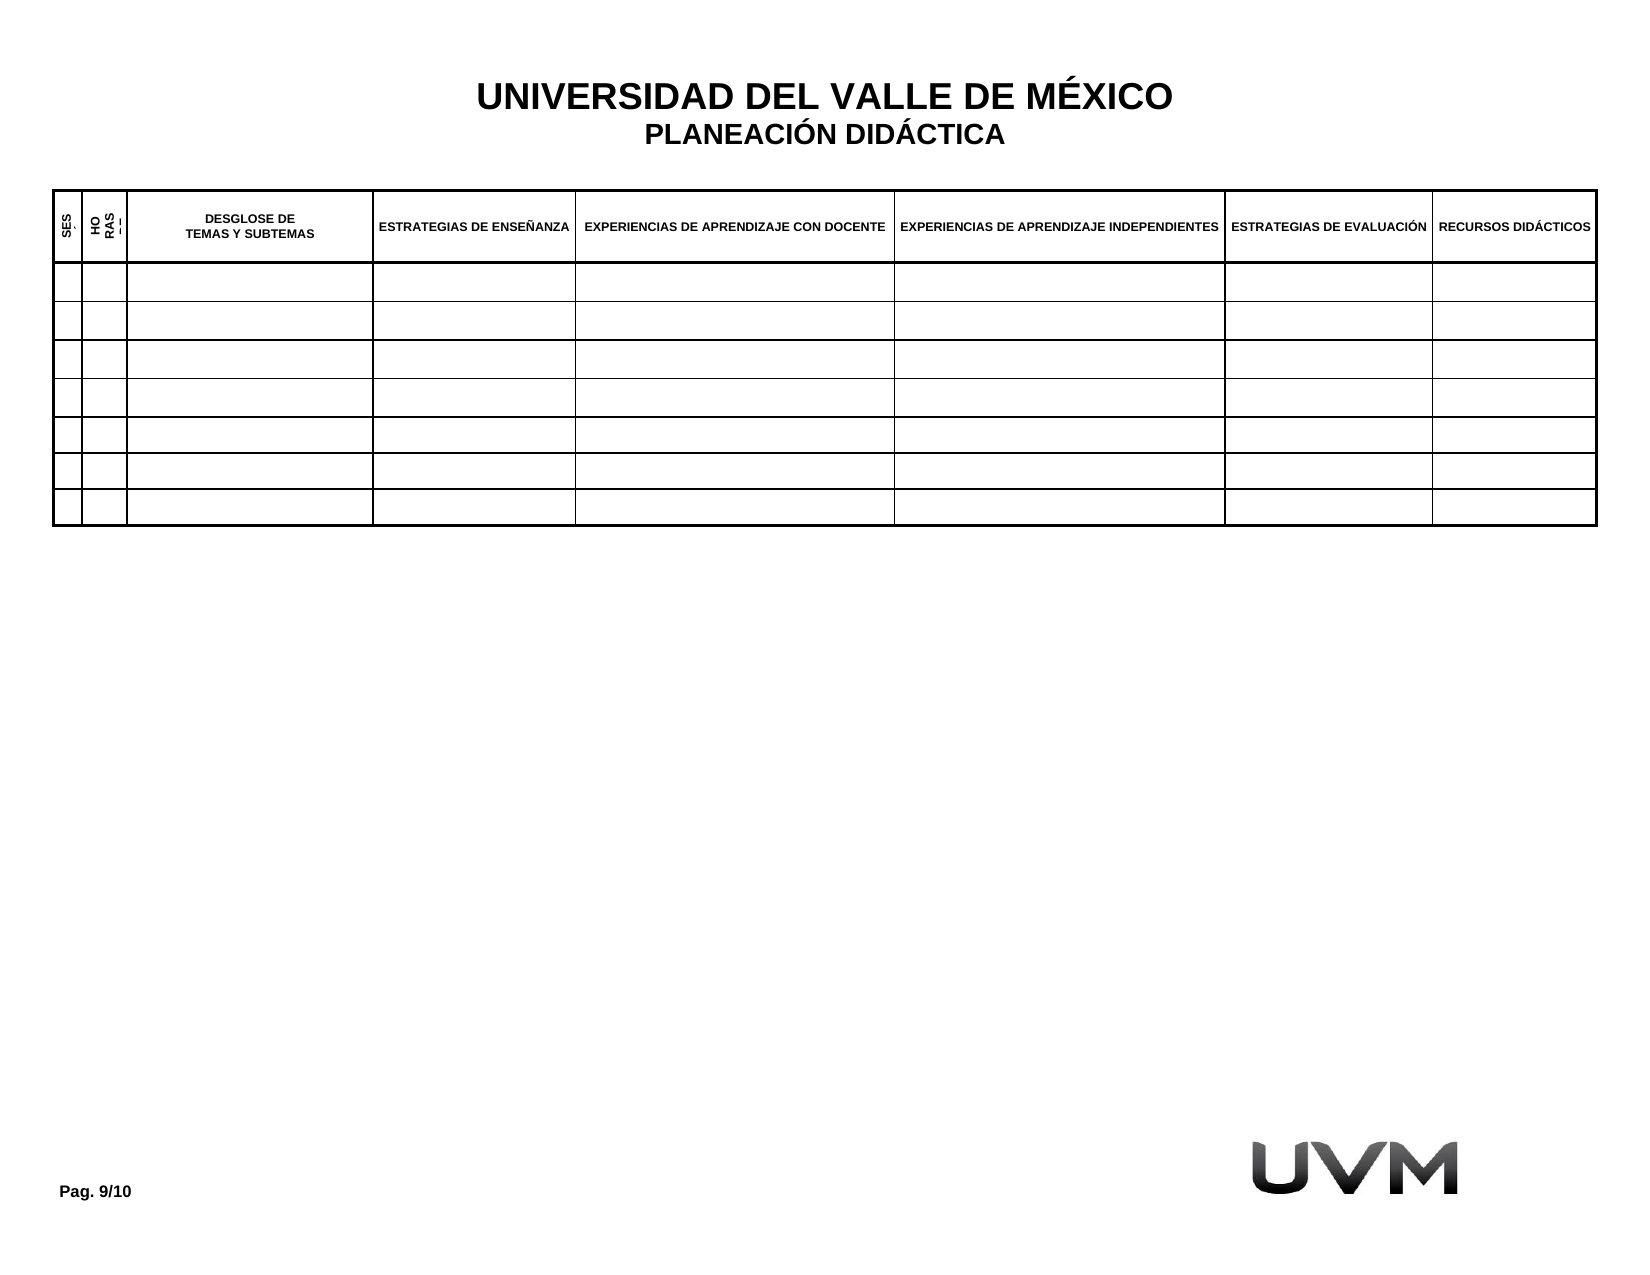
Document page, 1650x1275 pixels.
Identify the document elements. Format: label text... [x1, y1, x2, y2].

table_cell [576, 341, 894, 378]
table_cell [1433, 379, 1595, 416]
table_cell [1226, 379, 1432, 416]
table_cell [83, 490, 126, 524]
table_header ESTRATEGIAS DE ENSEÑANZA [374, 192, 575, 261]
table_cell [576, 264, 894, 301]
table_cell [1433, 490, 1595, 524]
table_cell [55, 379, 81, 416]
table_cell [128, 379, 372, 416]
table_cell [576, 302, 894, 339]
table_cell [374, 454, 575, 488]
table_header EXPERIENCIAS DE APRENDIZAJE INDEPENDIENTES [895, 192, 1224, 261]
picture [1240, 1132, 1470, 1198]
table_cell [895, 418, 1224, 452]
table_cell [374, 490, 575, 524]
table_cell [576, 379, 894, 416]
table_cell [576, 490, 894, 524]
table_cell [55, 264, 81, 301]
table_cell [895, 379, 1224, 416]
table_cell [1226, 454, 1432, 488]
table_cell [83, 418, 126, 452]
table_header EXPERIENCIAS DE APRENDIZAJE CON DOCENTE [576, 192, 894, 261]
table_cell [1226, 341, 1432, 378]
table_cell [576, 418, 894, 452]
table_cell [83, 454, 126, 488]
table_cell [895, 454, 1224, 488]
table_cell [895, 264, 1224, 301]
table_cell [374, 379, 575, 416]
table_cell [1226, 490, 1432, 524]
table_cell [55, 490, 81, 524]
table_cell [83, 379, 126, 416]
table_cell [1433, 264, 1595, 301]
table_cell [1433, 418, 1595, 452]
table_cell [55, 418, 81, 452]
table_cell [128, 341, 372, 378]
table_cell [1226, 264, 1432, 301]
table_cell [374, 264, 575, 301]
table_header RECURSOS DIDÁCTICOS [1433, 192, 1595, 261]
table_cell [1226, 302, 1432, 339]
table_header SESIÓN [55, 192, 81, 261]
table_cell [128, 418, 372, 452]
table_cell [55, 302, 81, 339]
table_cell [83, 341, 126, 378]
table_cell [128, 302, 372, 339]
table_cell [128, 264, 372, 301]
table_header ESTRATEGIAS DE EVALUACIÓN [1226, 192, 1432, 261]
table_cell [83, 264, 126, 301]
table_header HORAS DE LA SESIÓN [83, 192, 126, 261]
table_cell [128, 454, 372, 488]
table_cell [895, 341, 1224, 378]
table_cell [55, 454, 81, 488]
table_cell [576, 454, 894, 488]
table_cell [1226, 418, 1432, 452]
table_cell [1433, 454, 1595, 488]
table_cell [374, 302, 575, 339]
table_cell [1433, 302, 1595, 339]
table_cell [83, 302, 126, 339]
table_cell [374, 418, 575, 452]
table_header DESGLOSE DE TEMAS Y SUBTEMAS [128, 192, 372, 261]
table_cell [895, 490, 1224, 524]
table_cell [895, 302, 1224, 339]
table_cell [1433, 341, 1595, 378]
table_cell [374, 341, 575, 378]
table_cell [128, 490, 372, 524]
table_cell [55, 341, 81, 378]
